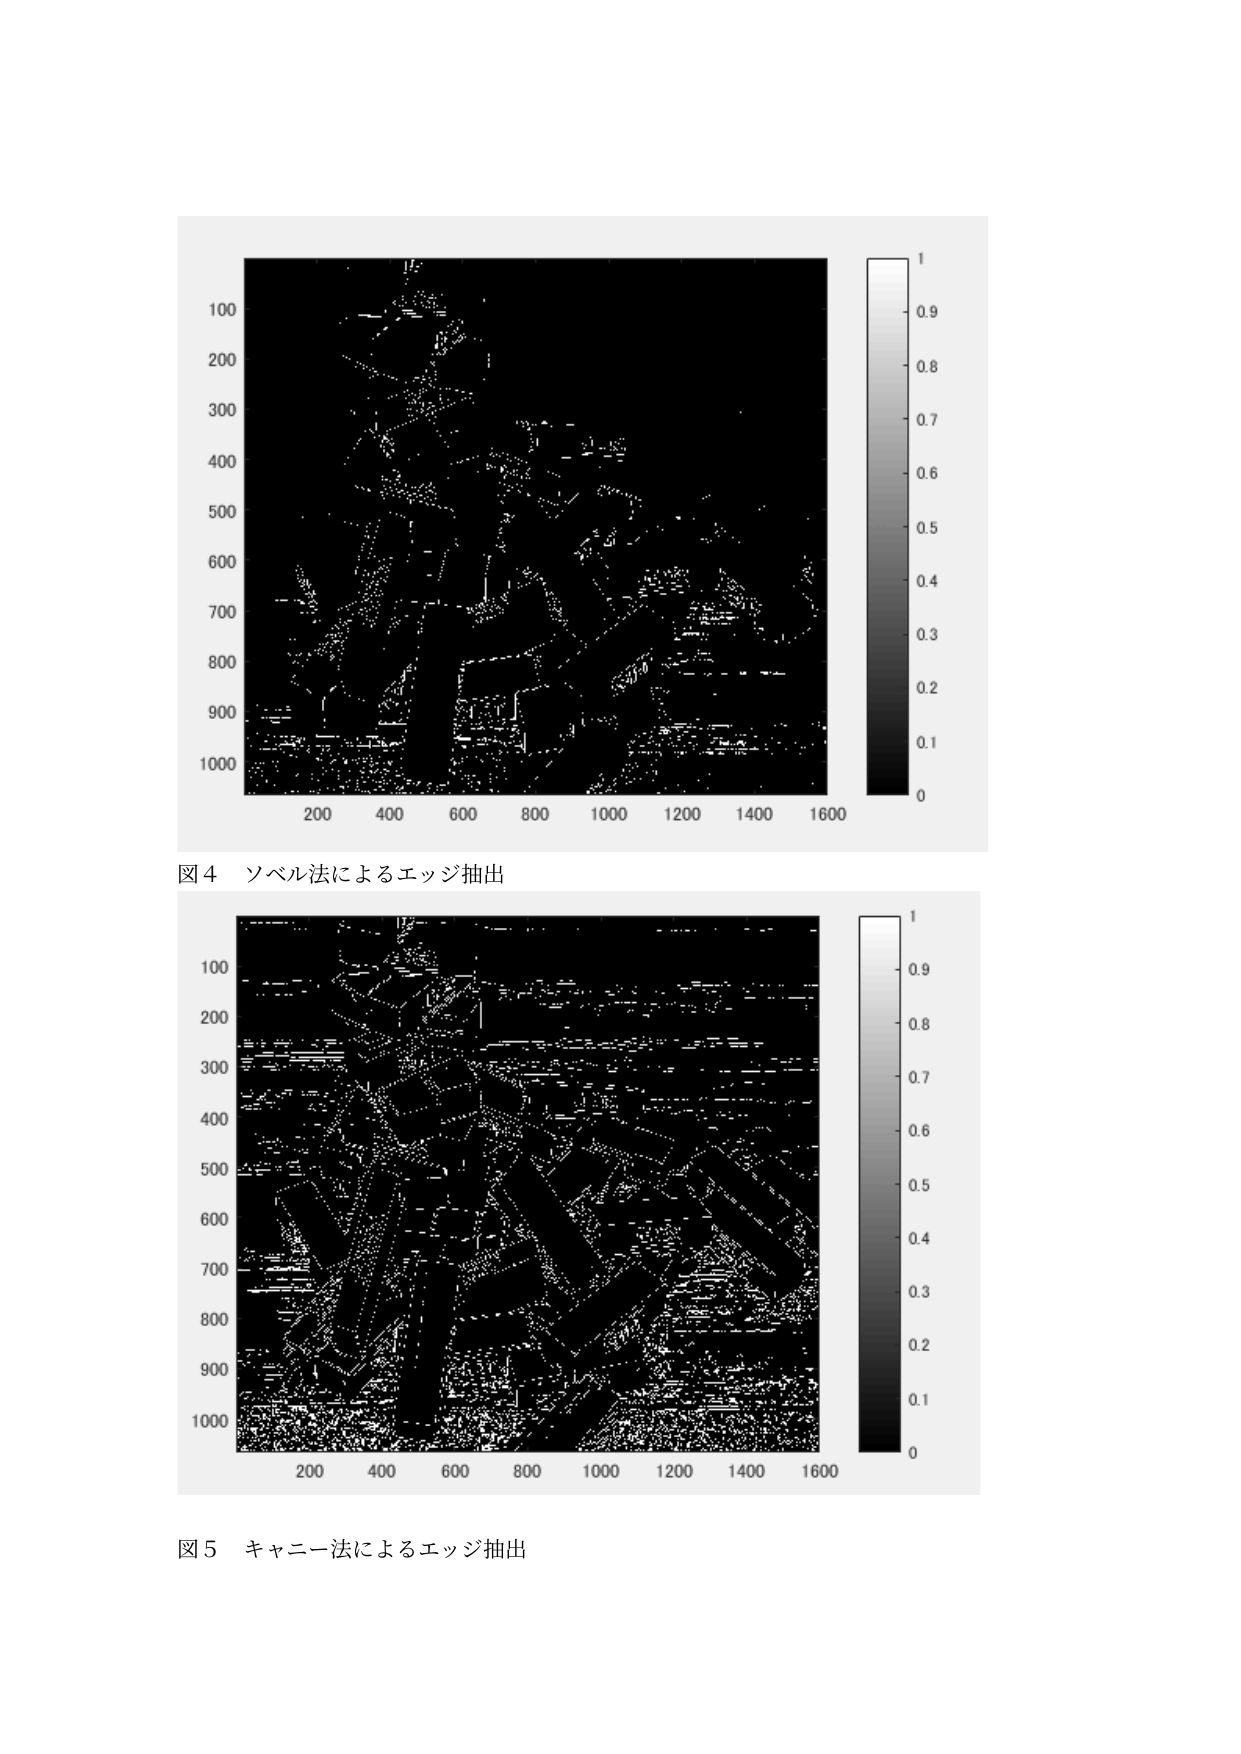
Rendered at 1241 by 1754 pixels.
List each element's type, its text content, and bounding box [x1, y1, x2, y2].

text 図５ キャニー法によるエッジ抽出 [177, 1529, 1063, 1567]
picture [177, 891, 981, 1495]
text 図４ ソベル法によるエッジ抽出 [177, 854, 1063, 892]
picture [177, 216, 989, 852]
